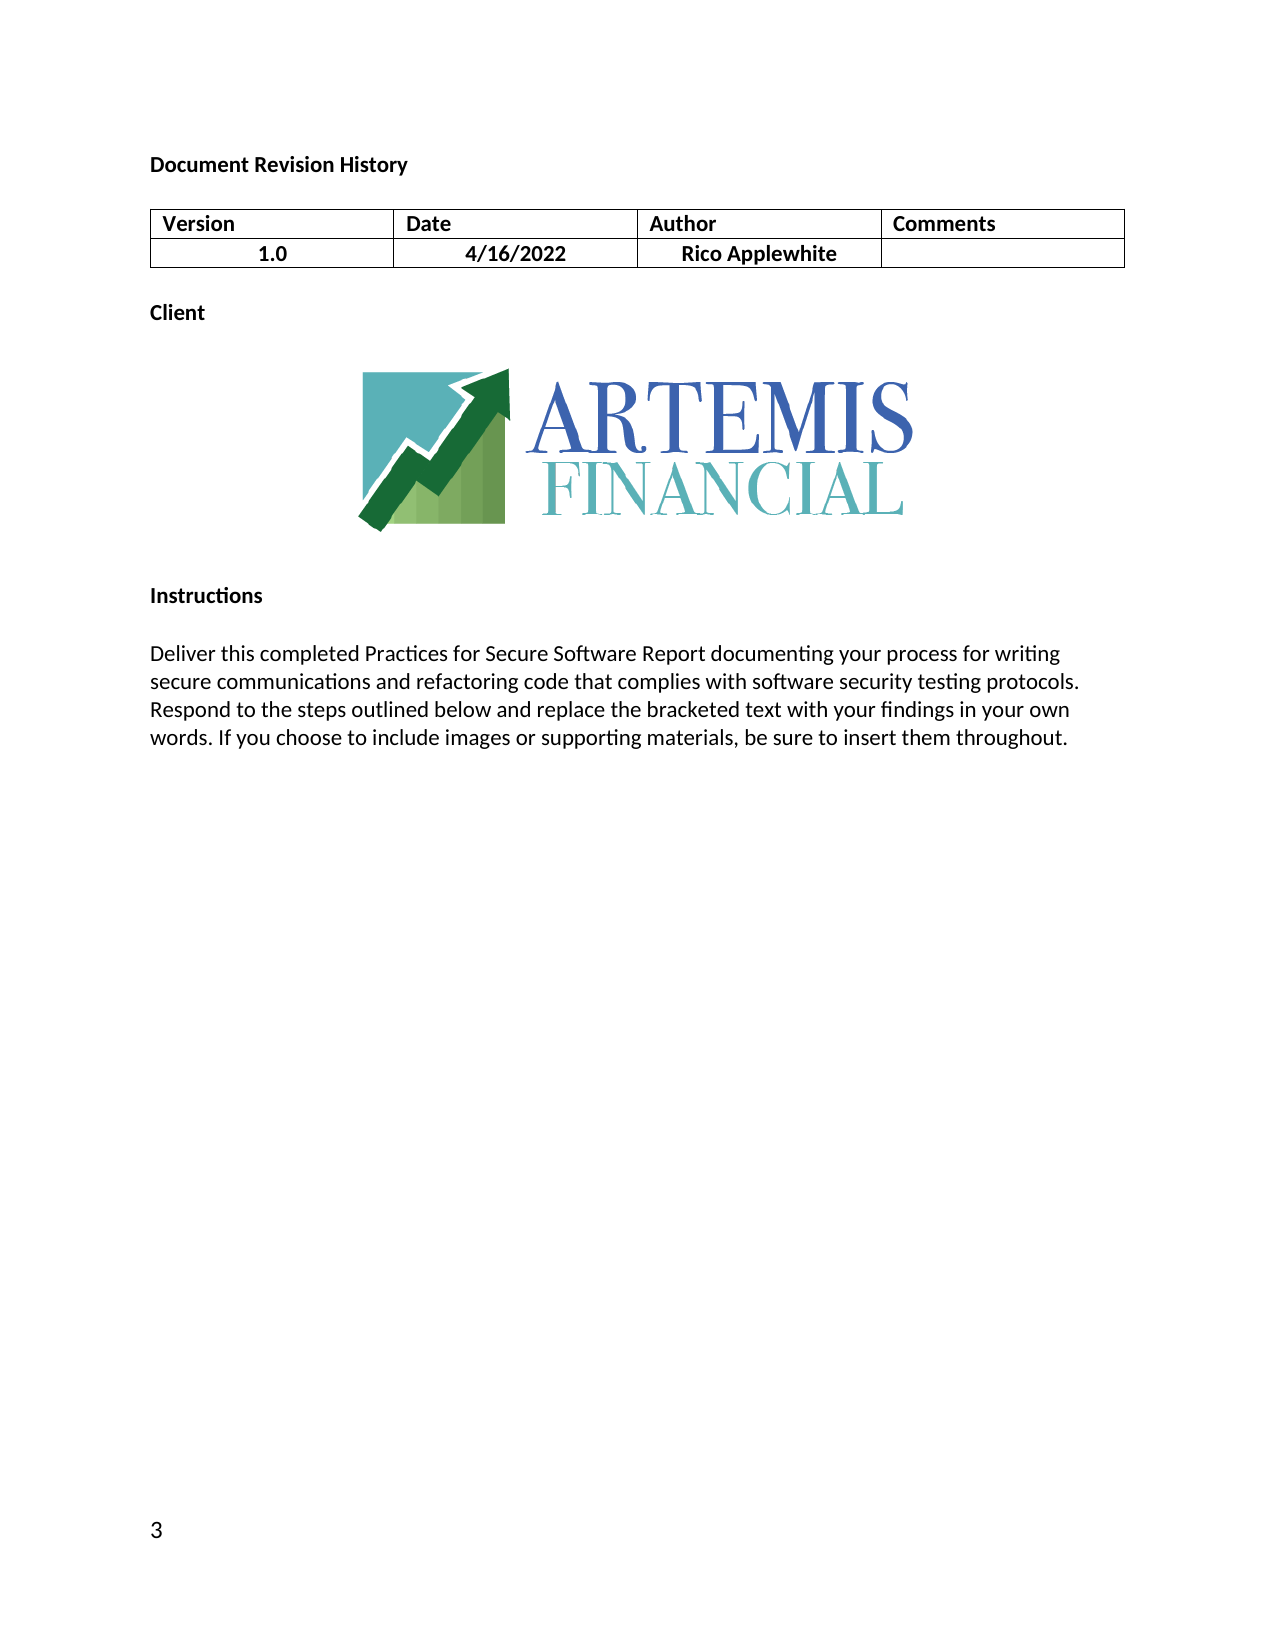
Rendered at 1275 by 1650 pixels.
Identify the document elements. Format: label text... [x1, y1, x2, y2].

picture [346, 354, 929, 553]
subtitle Instructions [150, 581, 1125, 609]
table_header Version [151, 210, 393, 238]
subtitle Document Revision History [150, 150, 1125, 178]
table_header Comments [882, 210, 1124, 238]
subtitle Client [150, 298, 1125, 326]
table_header Author [638, 210, 881, 238]
table_cell 1.0 [151, 239, 393, 267]
text Respond to the steps outlined below and replace the bracketed text with your findings in your own words. If you choose to include images or supporting materials, be sure to insert them throughout. [150, 696, 1125, 752]
table_header Date [394, 210, 637, 238]
table_cell 4/16/2022 [394, 239, 637, 267]
table_cell Rico Applewhite [638, 239, 881, 267]
text Deliver this completed Practices for Secure Software Report documenting your process for writing secure communications and refactoring code that complies with software security testing protocols. [150, 639, 1125, 696]
table_cell [882, 239, 1124, 267]
